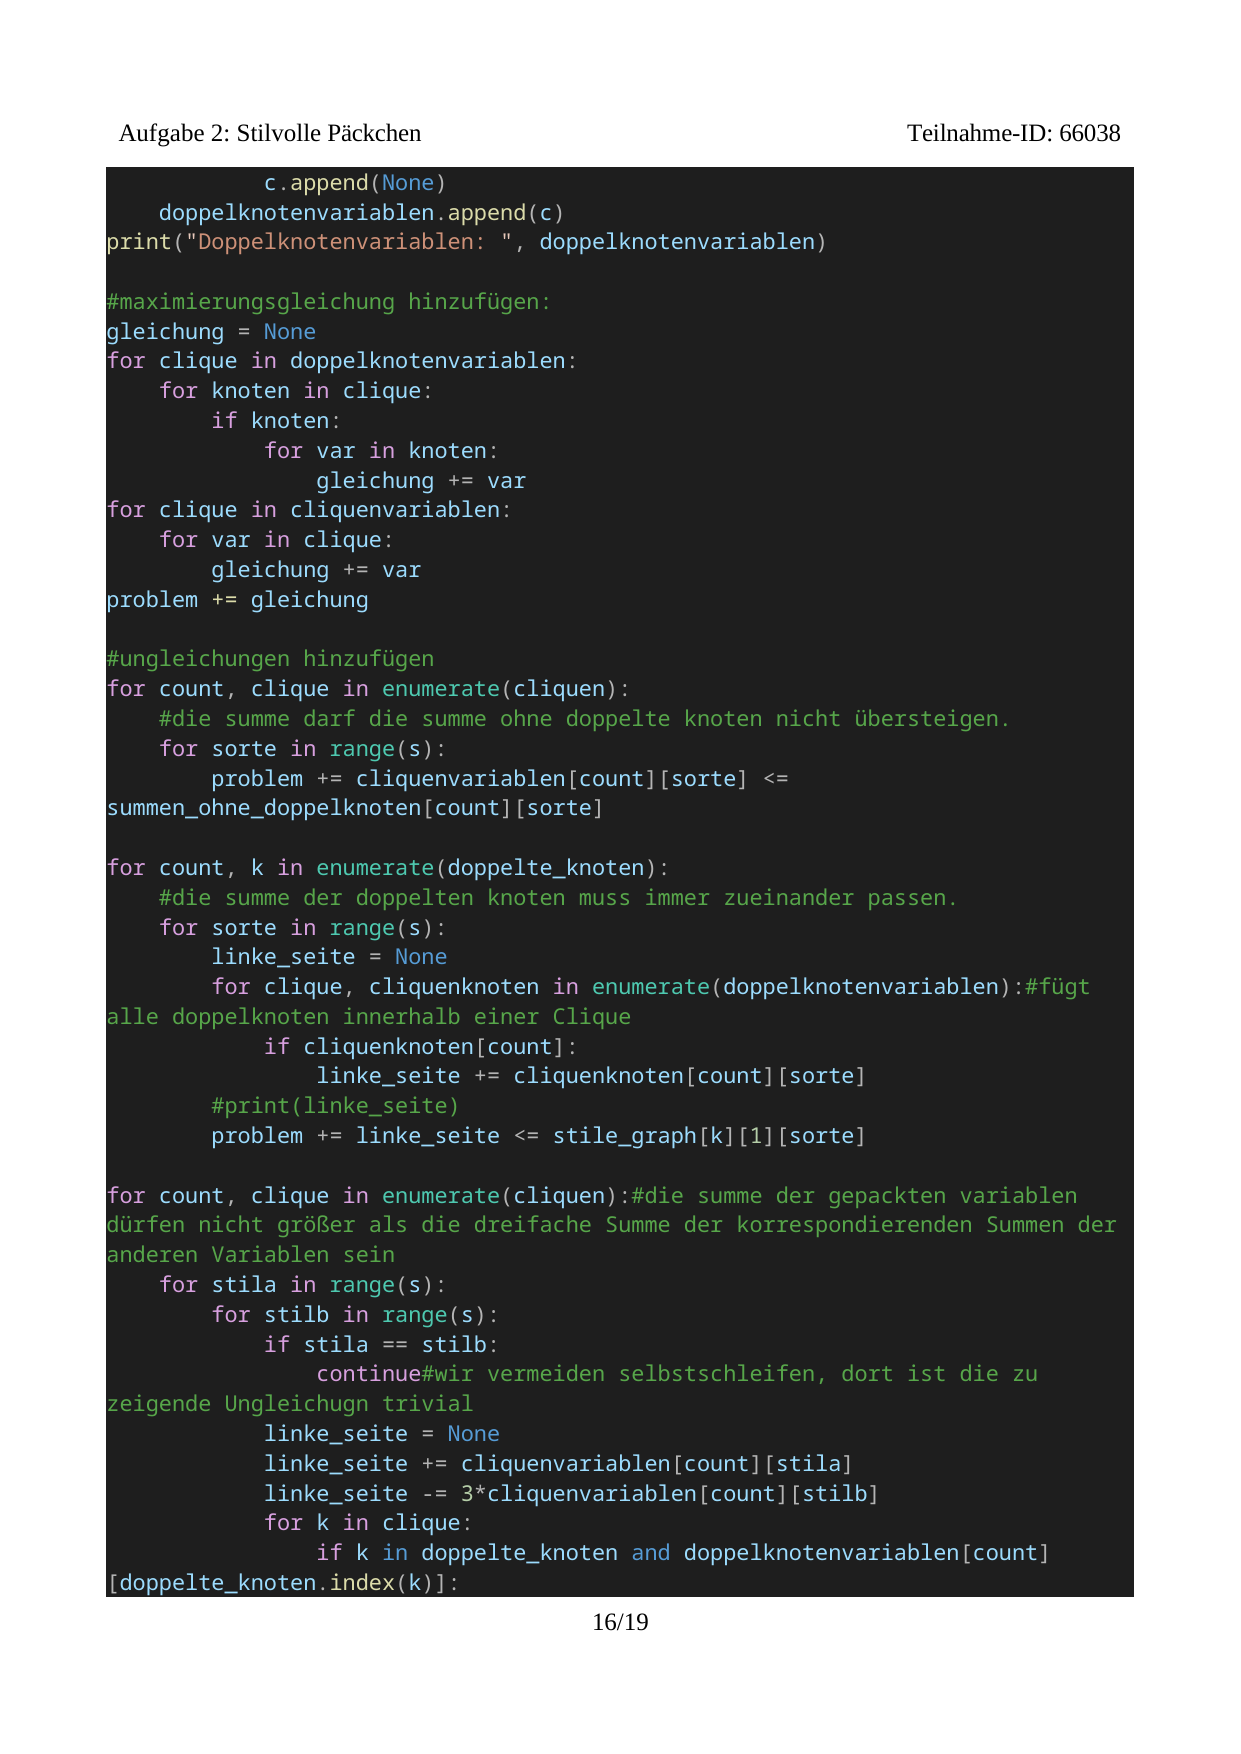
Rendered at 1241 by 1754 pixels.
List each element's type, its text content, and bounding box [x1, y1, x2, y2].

text for var in clique: [106, 524, 1134, 554]
text for count, clique in enumerate(cliquen): [106, 673, 1134, 703]
text if k in doppelte_knoten and doppelknotenvariablen[count][doppelte_knoten.index(k)]: [106, 1537, 1134, 1597]
text for sorte in range(s): [106, 733, 1134, 762]
text print("Doppelknotenvariablen: ", doppelknotenvariablen) [106, 226, 1134, 256]
text for knoten in clique: [106, 375, 1134, 405]
text problem += gleichung [106, 584, 1134, 613]
text linke_seite += cliquenvariablen[count][stila] [106, 1448, 1134, 1477]
text #die summe darf die summe ohne doppelte knoten nicht übersteigen. [106, 703, 1134, 733]
text for count, k in enumerate(doppelte_knoten): [106, 852, 1134, 882]
text continue#wir vermeiden selbstschleifen, dort ist die zu zeigende Ungleichugn trivial [106, 1358, 1134, 1418]
text if stila == stilb: [106, 1328, 1134, 1358]
text problem += linke_seite <= stile_graph[k][1][sorte] [106, 1120, 1134, 1150]
text for count, clique in enumerate(cliquen):#die summe der gepackten variablen dürfen nicht größer als die dreifache Summe der korrespondierenden Summen der anderen Variablen sein [106, 1179, 1134, 1269]
text for stilb in range(s): [106, 1299, 1134, 1328]
text linke_seite += cliquenknoten[count][sorte] [106, 1060, 1134, 1090]
text for var in knoten: [106, 435, 1134, 464]
text for clique in doppelknotenvariablen: [106, 345, 1134, 375]
text problem += cliquenvariablen[count][sorte] <= summen_ohne_doppelknoten[count][sorte] [106, 762, 1134, 822]
text doppelknotenvariablen.append(c) [106, 196, 1134, 226]
text if knoten: [106, 405, 1134, 435]
text for k in clique: [106, 1507, 1134, 1537]
text #die summe der doppelten knoten muss immer zueinander passen. [106, 882, 1134, 911]
text #maximierungsgleichung hinzufügen: [106, 286, 1134, 316]
text #print(linke_seite) [106, 1090, 1134, 1120]
text for clique in cliquenvariablen: [106, 494, 1134, 524]
text for sorte in range(s): [106, 911, 1134, 941]
text gleichung = None [106, 316, 1134, 345]
text gleichung += var [106, 464, 1134, 494]
text #ungleichungen hinzufügen [106, 643, 1134, 673]
text gleichung += var [106, 554, 1134, 584]
text linke_seite = None [106, 1418, 1134, 1448]
text for clique, cliquenknoten in enumerate(doppelknotenvariablen):#fügt alle doppelknoten innerhalb einer Clique [106, 971, 1134, 1031]
text linke_seite -= 3*cliquenvariablen[count][stilb] [106, 1477, 1134, 1507]
text linke_seite = None [106, 941, 1134, 971]
text c.append(None) [106, 167, 1134, 196]
text if cliquenknoten[count]: [106, 1031, 1134, 1060]
text for stila in range(s): [106, 1269, 1134, 1299]
